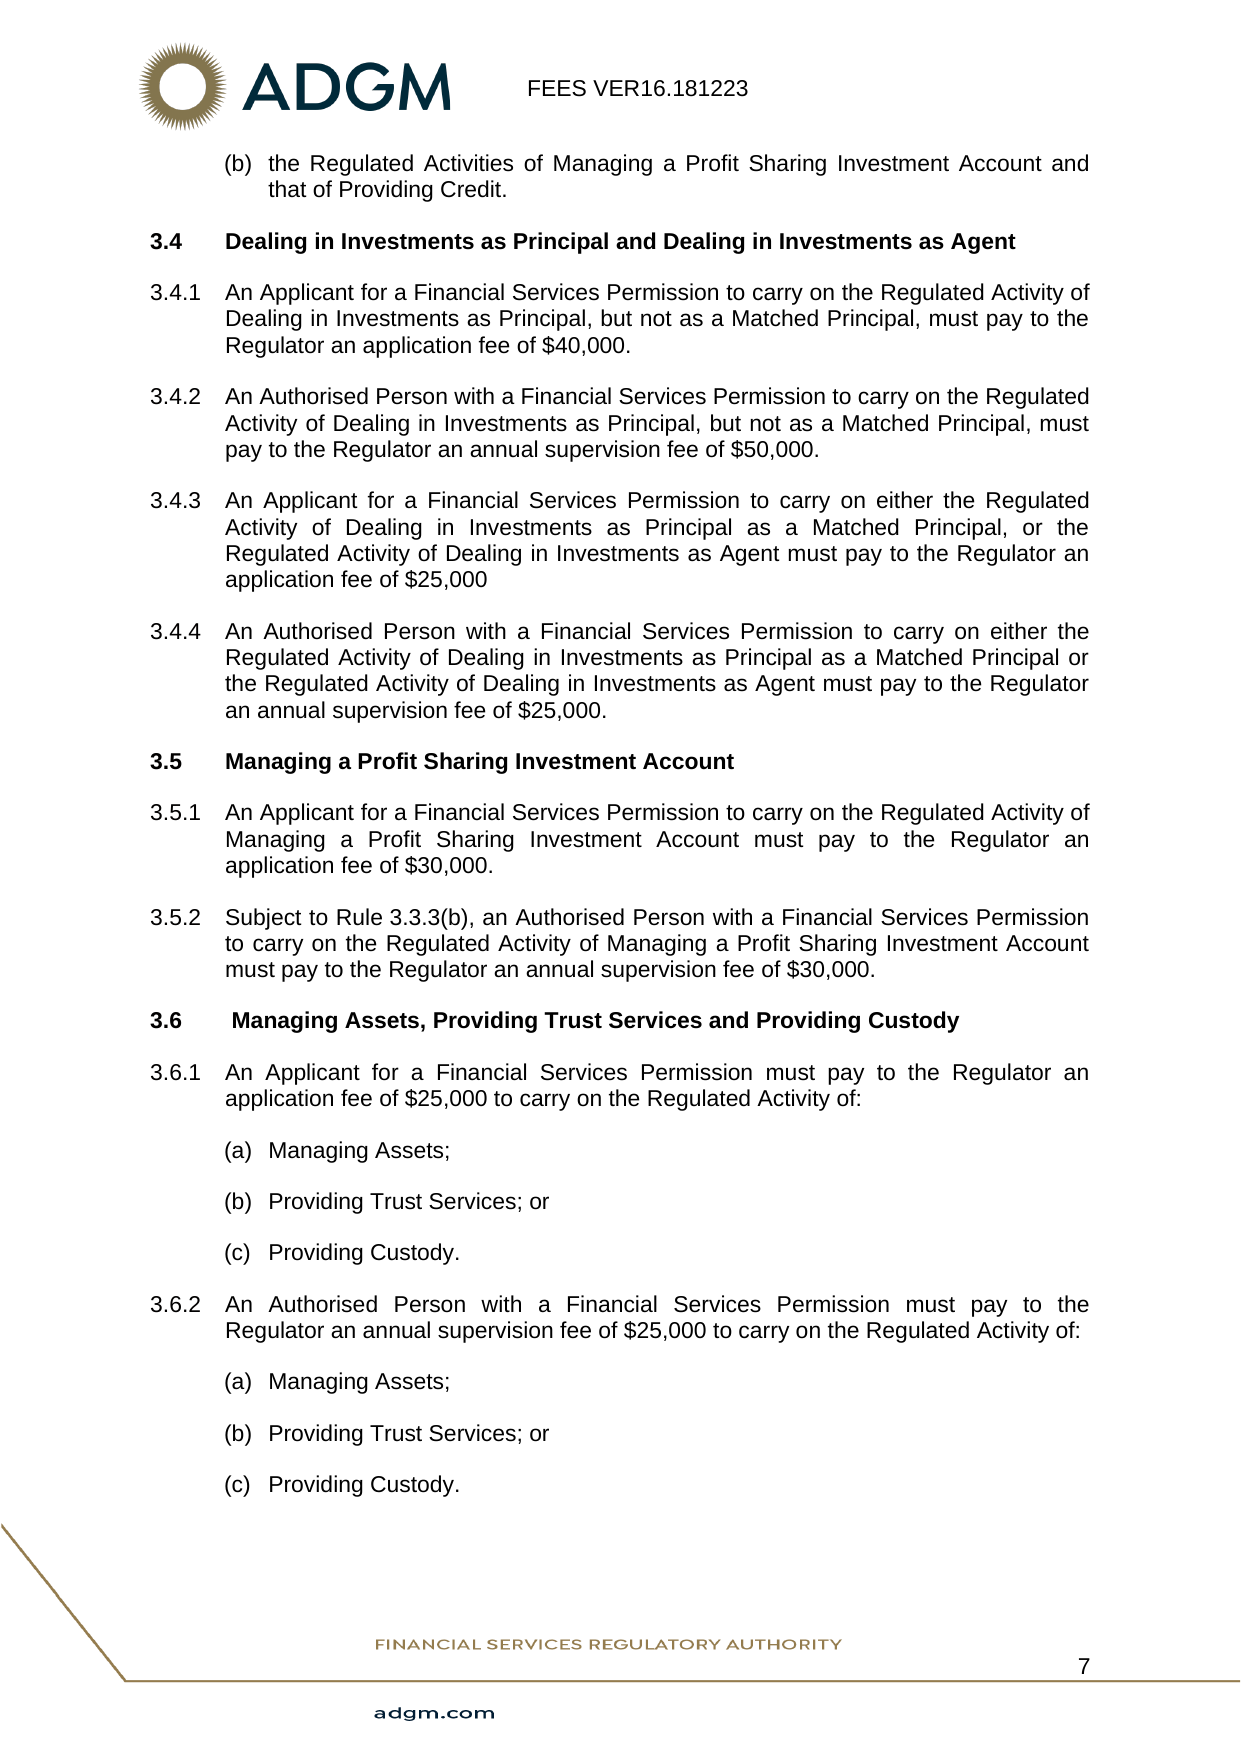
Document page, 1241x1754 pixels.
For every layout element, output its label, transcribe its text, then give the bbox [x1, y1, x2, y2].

subtitle Providing Custody. [224, 1239, 1090, 1266]
picture [138, 42, 451, 131]
subtitle Managing a Profit Sharing Investment Account [150, 748, 1090, 774]
subtitle Subject to Rule 3.3.3(b), an Authorised Person with a Financial Services Permission to carry on the Regulated Activity of Managing a Profit Sharing Investment Account must pay to the Regulator an annual supervision fee of $30,000. [150, 903, 1090, 982]
subtitle Managing Assets; [224, 1368, 1090, 1395]
subtitle the Regulated Activities of Managing a Profit Sharing Investment Account and that of Providing Credit. [224, 150, 1090, 203]
subtitle An Authorised Person with a Financial Services Permission to carry on the Regulated Activity of Dealing in Investments as Principal, but not as a Matched Principal, must pay to the Regulator an annual supervision fee of $50,000. [150, 383, 1090, 462]
subtitle An Applicant for a Financial Services Permission to carry on the Regulated Activity of Dealing in Investments as Principal, but not as a Matched Principal, must pay to the Regulator an application fee of $40,000. [150, 279, 1090, 358]
subtitle Providing Trust Services; or [224, 1420, 1090, 1446]
subtitle Managing Assets, Providing Trust Services and Providing Custody [150, 1007, 1090, 1034]
subtitle Managing Assets; [224, 1137, 1090, 1163]
subtitle An Applicant for a Financial Services Permission to carry on the Regulated Activity of Managing a Profit Sharing Investment Account must pay to the Regulator an application fee of $30,000. [150, 799, 1090, 878]
subtitle An Applicant for a Financial Services Permission to carry on either the Regulated Activity of Dealing in Investments as Principal as a Matched Principal, or the Regulated Activity of Dealing in Investments as Agent must pay to the Regulator an application fee of $25,000 [150, 487, 1090, 593]
subtitle Providing Trust Services; or [224, 1188, 1090, 1214]
subtitle An Applicant for a Financial Services Permission must pay to the Regulator an application fee of $25,000 to carry on the Regulated Activity of: [150, 1059, 1090, 1112]
subtitle Dealing in Investments as Principal and Dealing in Investments as Agent [150, 228, 1090, 254]
picture [1, 1492, 1241, 1754]
subtitle Providing Custody. [224, 1471, 1090, 1497]
subtitle An Authorised Person with a Financial Services Permission must pay to the Regulator an annual supervision fee of $25,000 to carry on the Regulated Activity of: [150, 1291, 1090, 1343]
subtitle An Authorised Person with a Financial Services Permission to carry on either the Regulated Activity of Dealing in Investments as Principal as a Matched Principal or the Regulated Activity of Dealing in Investments as Agent must pay to the Regulator an annual supervision fee of $25,000. [150, 618, 1090, 723]
